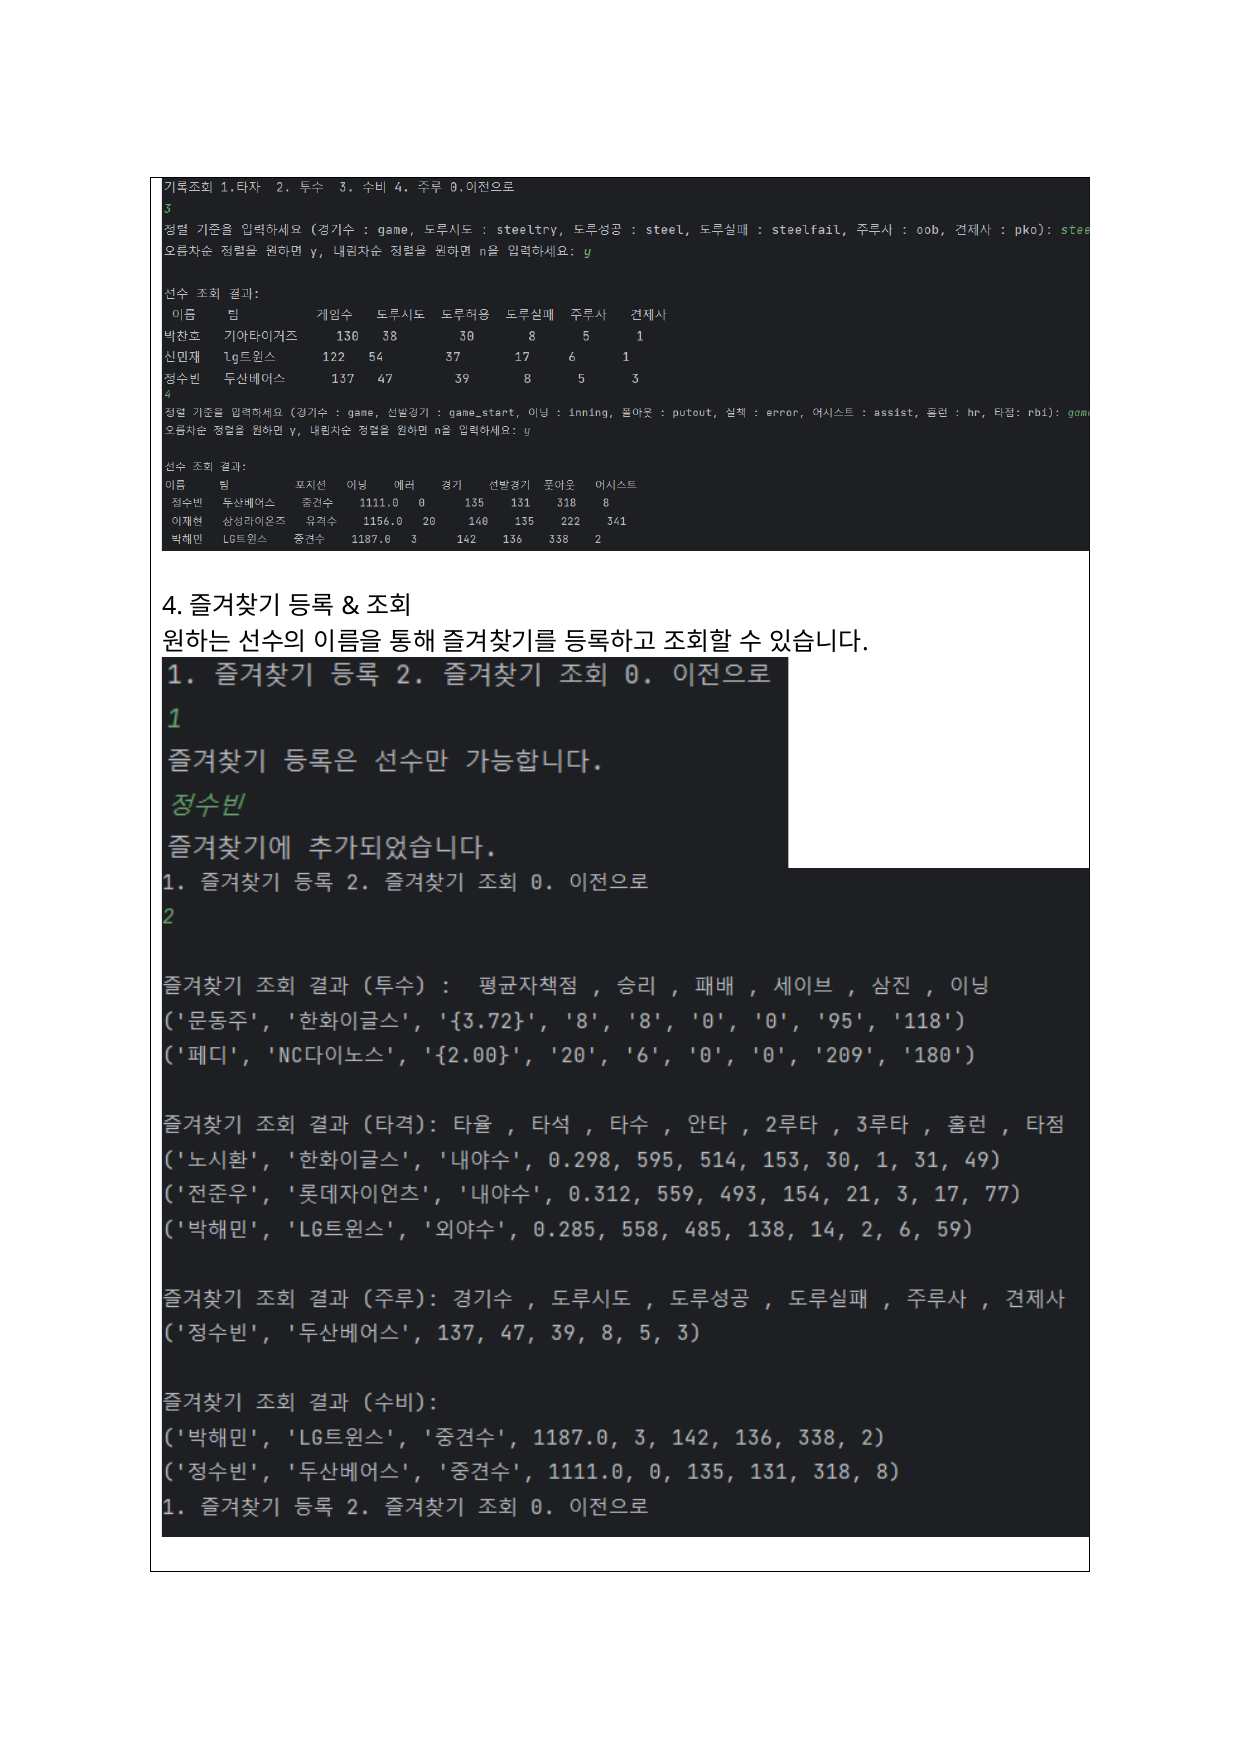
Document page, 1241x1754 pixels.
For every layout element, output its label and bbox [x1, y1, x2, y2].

table_header [151, 178, 1089, 1571]
picture [161, 657, 1090, 1537]
picture [161, 178, 1090, 551]
